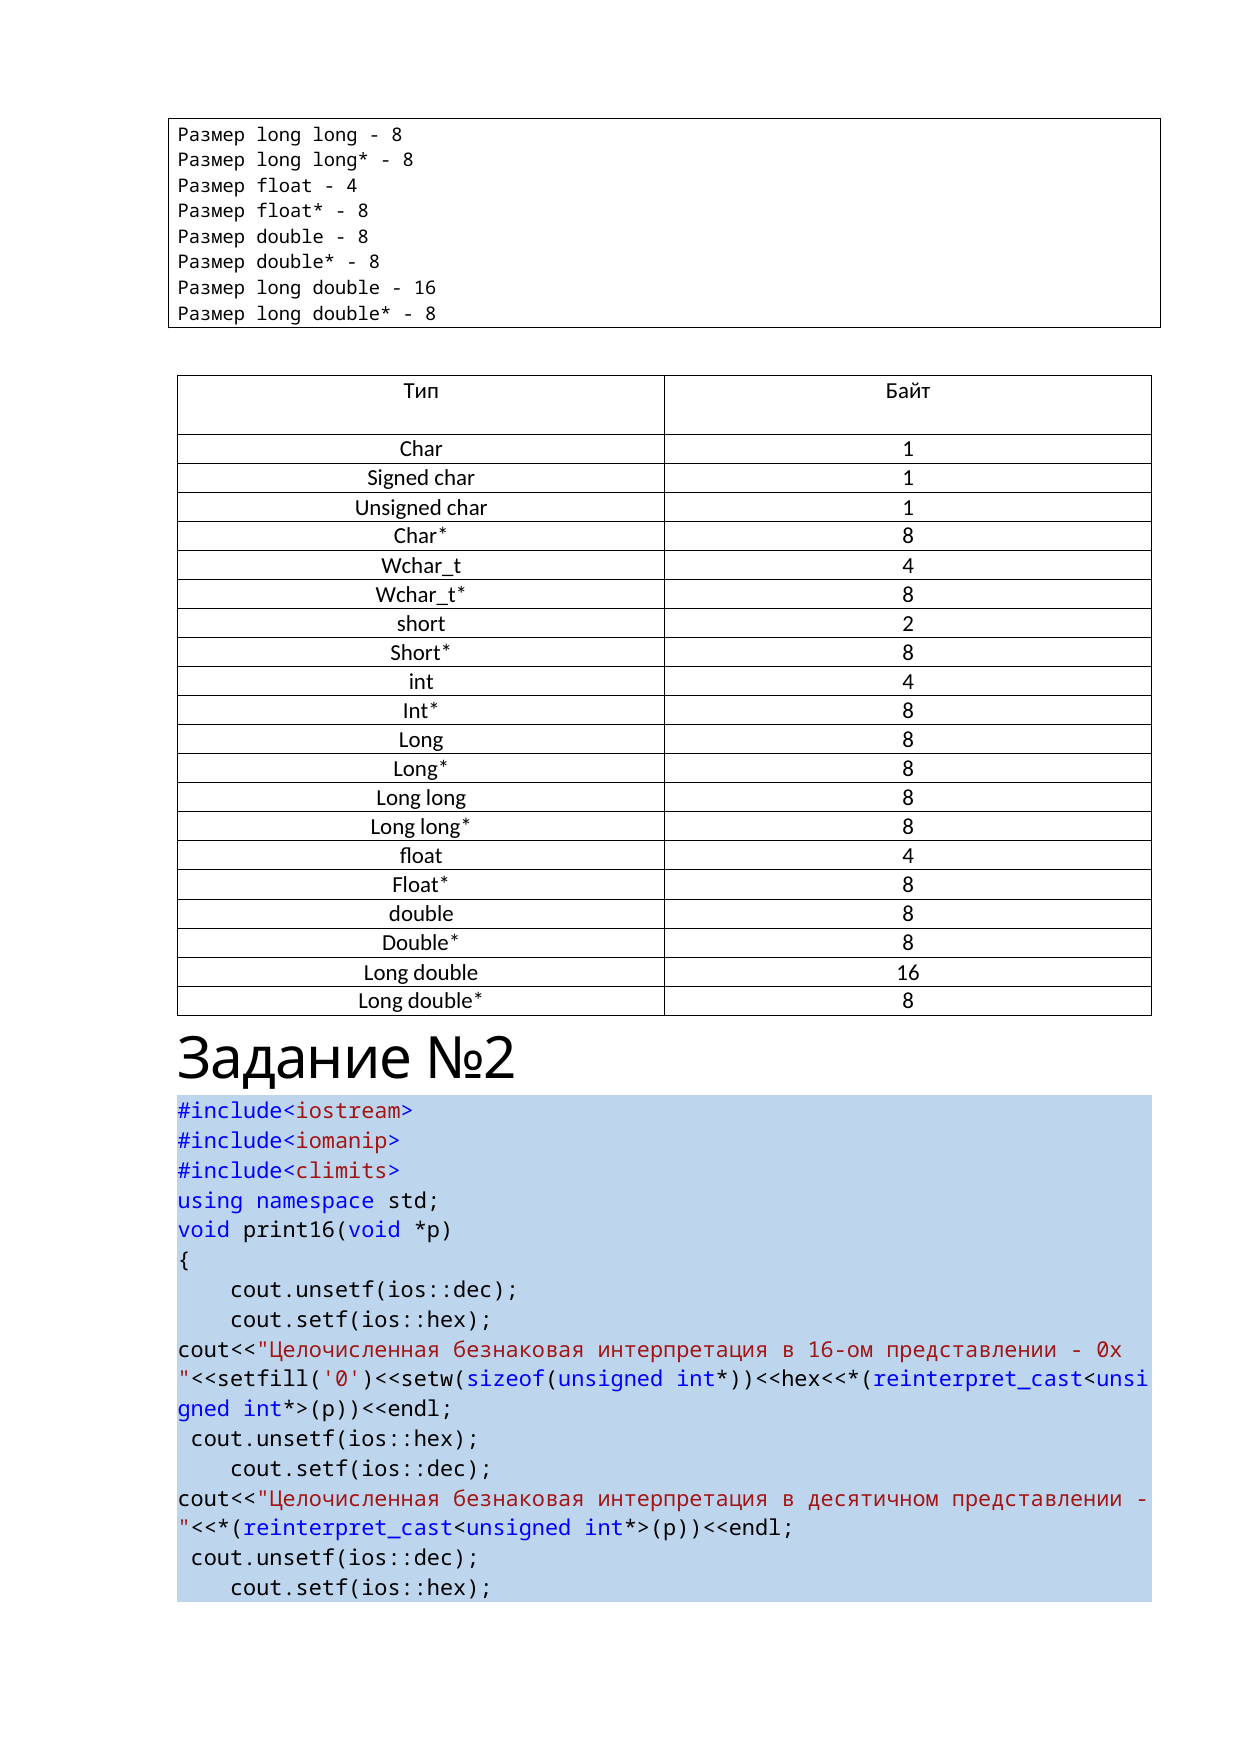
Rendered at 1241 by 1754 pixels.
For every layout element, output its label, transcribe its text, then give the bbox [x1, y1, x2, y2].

table_cell Unsigned char [178, 493, 664, 521]
text #include<iomanip> [177, 1125, 1152, 1155]
table_header Байт [665, 376, 1151, 433]
table_cell Char [178, 435, 664, 462]
text cout.unsetf(ios::hex); [177, 1423, 1152, 1453]
text Размер long long* - 8 [177, 147, 1152, 172]
table_cell 8 [665, 754, 1151, 782]
table_cell float [178, 841, 664, 869]
text Размер float* - 8 [177, 198, 1152, 223]
table_cell 8 [665, 696, 1151, 724]
text cout.setf(ios::hex); [177, 1304, 1152, 1333]
table_cell 8 [665, 580, 1151, 608]
table_cell Long double* [178, 987, 664, 1015]
table_cell Short* [178, 638, 664, 666]
table_cell 8 [665, 812, 1151, 840]
table_cell Long double [178, 958, 664, 986]
text cout<<"Целочисленная безнаковая интерпретация в десятичном представлении - "<<*(reinterpret_cast<unsigned int*>(p))<<endl; [177, 1482, 1152, 1542]
table_cell 16 [665, 958, 1151, 986]
table_cell Long* [178, 754, 664, 782]
table_cell 2 [665, 609, 1151, 637]
table_cell 8 [665, 870, 1151, 898]
table_cell Wchar_t* [178, 580, 664, 608]
table_cell Char* [178, 522, 664, 550]
text #include<iostream> [177, 1095, 1152, 1125]
table_cell Double* [178, 929, 664, 957]
table_cell 8 [665, 900, 1151, 927]
text Размер double* - 8 [177, 249, 1152, 274]
text { [177, 1244, 1152, 1274]
table_cell short [178, 609, 664, 637]
table_cell 8 [665, 783, 1151, 811]
table_cell Wchar_t [178, 551, 664, 579]
title Задание №2 [177, 1016, 1152, 1095]
text using namespace std; [177, 1184, 1152, 1214]
table_cell 1 [665, 435, 1151, 462]
table_cell 4 [665, 667, 1151, 695]
table_cell Long long [178, 783, 664, 811]
table_header Тип [178, 376, 664, 433]
table_cell double [178, 900, 664, 927]
text Размер long double - 16 [177, 274, 1152, 297]
table_cell 8 [665, 725, 1151, 753]
text Размер long double* - 8 [169, 297, 1160, 327]
table_cell Int* [178, 696, 664, 724]
table_cell 8 [665, 987, 1151, 1015]
text cout<<"Целочисленная безнаковая интерпретация в 16-ом представлении - 0x"<<setfill('0')<<setw(sizeof(unsigned int*))<<hex<<*(reinterpret_cast<unsigned int*>(p))<<endl; [177, 1333, 1152, 1423]
table_cell Float* [178, 870, 664, 898]
text Размер double - 8 [177, 223, 1152, 249]
text Размер long long - 8 [169, 119, 1160, 147]
text Размер float - 4 [177, 172, 1152, 198]
table_cell int [178, 667, 664, 695]
table_cell 1 [665, 464, 1151, 492]
table_cell 8 [665, 929, 1151, 957]
text void print16(void *p) [177, 1214, 1152, 1244]
table_cell Long [178, 725, 664, 753]
table_cell 1 [665, 493, 1151, 521]
table_cell 8 [665, 522, 1151, 550]
text #include<climits> [177, 1155, 1152, 1184]
table_cell 4 [665, 551, 1151, 579]
text cout.setf(ios::dec); [177, 1453, 1152, 1482]
table_cell 4 [665, 841, 1151, 869]
table_cell Long long* [178, 812, 664, 840]
table_cell 8 [665, 638, 1151, 666]
text cout.setf(ios::hex); [177, 1572, 1152, 1602]
text cout.unsetf(ios::dec); [177, 1274, 1152, 1304]
text cout.unsetf(ios::dec); [177, 1542, 1152, 1572]
table_cell Signed char [178, 464, 664, 492]
